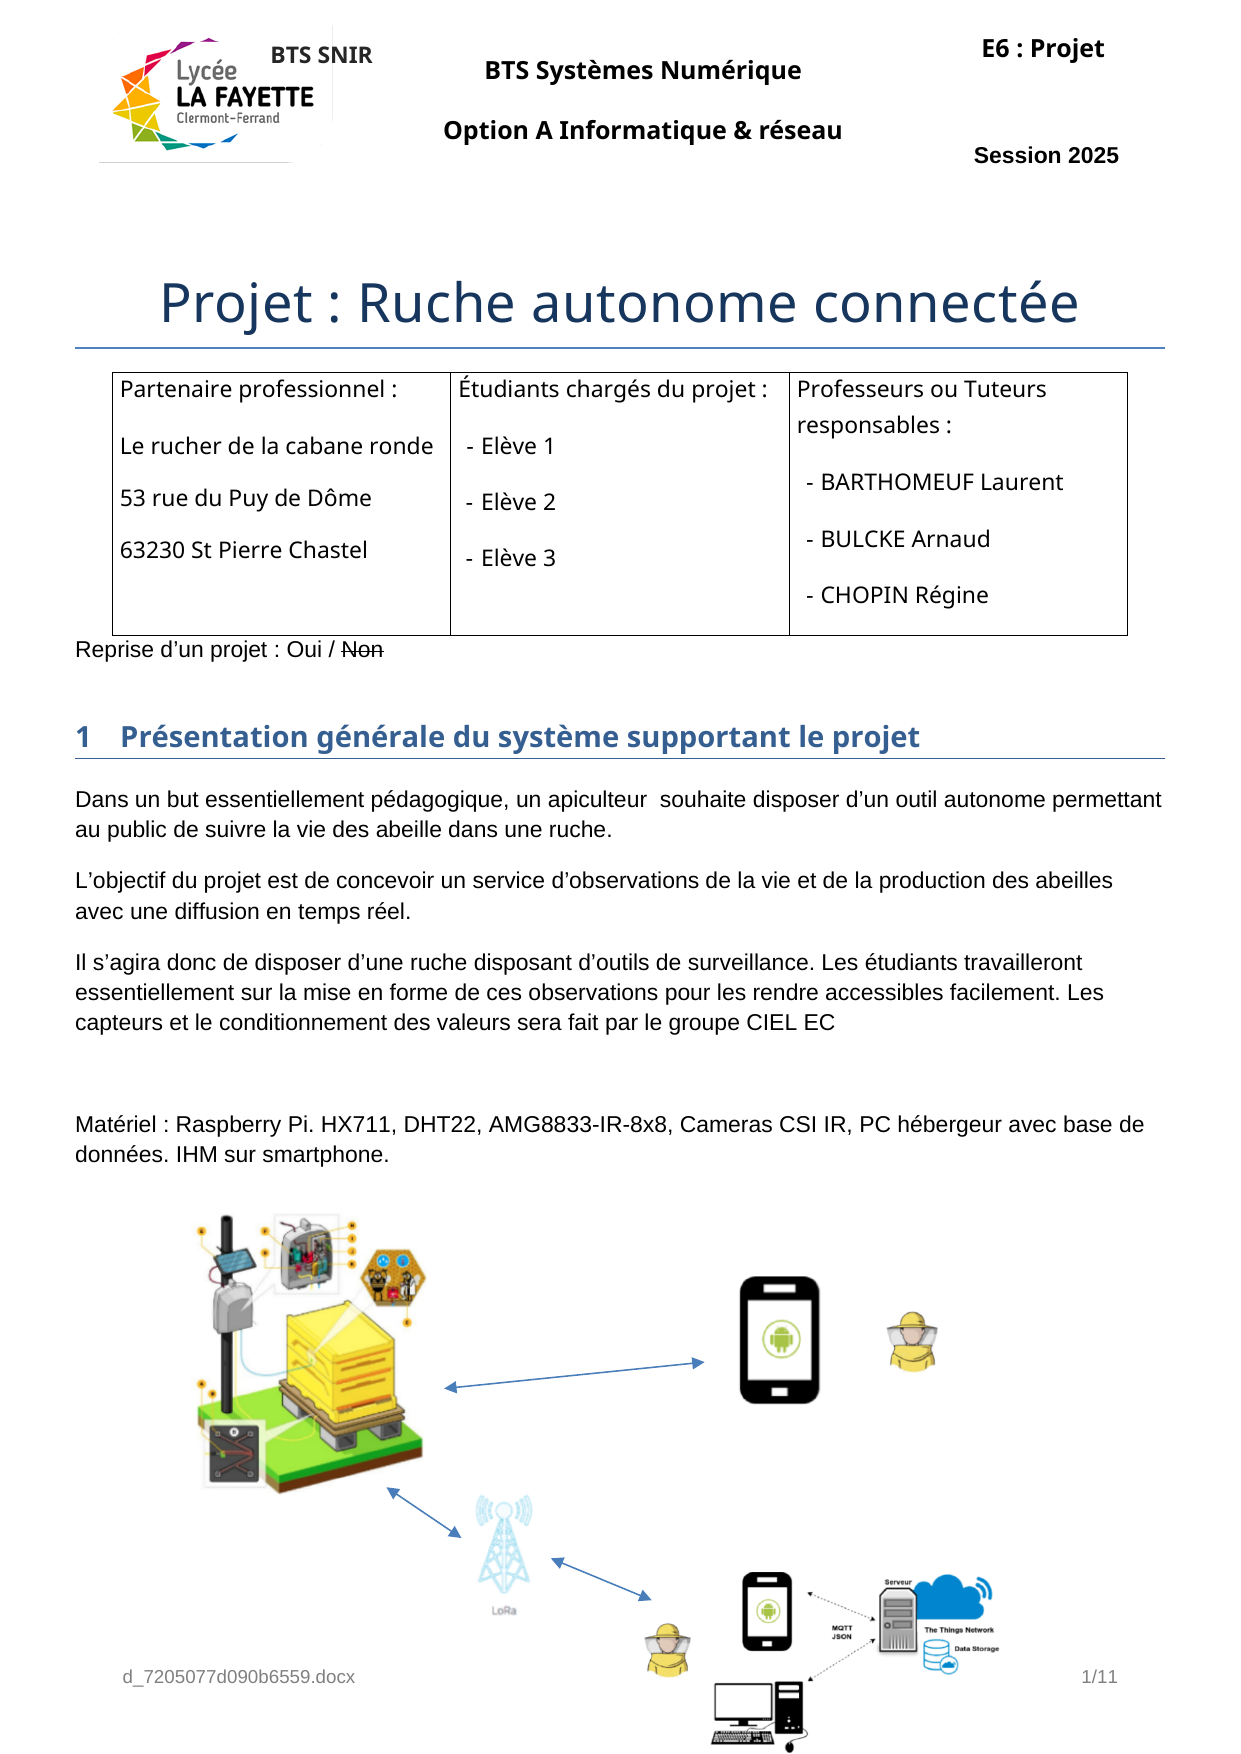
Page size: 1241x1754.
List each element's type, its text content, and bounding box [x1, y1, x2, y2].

text Dans un but essentiellement pédagogique, un apiculteur souhaite disposer d’un outil autonome permettant au public de suivre la vie des abeille dans une ruche. [75, 786, 1165, 843]
picture [634, 1572, 1009, 1753]
text Reprise d’un projet : Oui / Non [75, 636, 1165, 663]
picture [470, 1480, 535, 1629]
text L’objectif du projet est de concevoir un service d’observations de la vie et de la production des abeilles avec une diffusion en temps réel. [75, 867, 1165, 924]
picture [876, 1303, 944, 1375]
picture [182, 1199, 427, 1506]
text Il s’agira donc de disposer d’une ruche disposant d’outils de surveillance. Les étudiants travailleront essentiellement sur la mise en forme de ces observations pour les rendre accessibles facilement. Les capteurs et le conditionnement des valeurs sera fait par le groupe CIEL EC [75, 949, 1165, 1036]
picture [98, 25, 333, 163]
table_header Étudiants chargés du projet : [451, 373, 789, 635]
text Matériel : Raspberry Pi. HX711, DHT22, AMG8833-IR-8x8, Cameras CSI IR, PC hébergeur avec base de données. IHM sur smartphone. [75, 1111, 1165, 1168]
table_header Professeurs ou Tuteurs responsables : BARTHOMEUF Laurent BULCKE Arnaud CHOPIN Régine [790, 373, 1127, 635]
picture [726, 1262, 824, 1407]
subtitle Présentation générale du système supportant le projet [75, 717, 1165, 758]
title Projet : Ruche autonome connectée [75, 264, 1165, 347]
table_header Partenaire professionnel : Le rucher de la cabane ronde 53 rue du Puy de Dôme 63230 St Pierre Chastel [113, 373, 450, 635]
